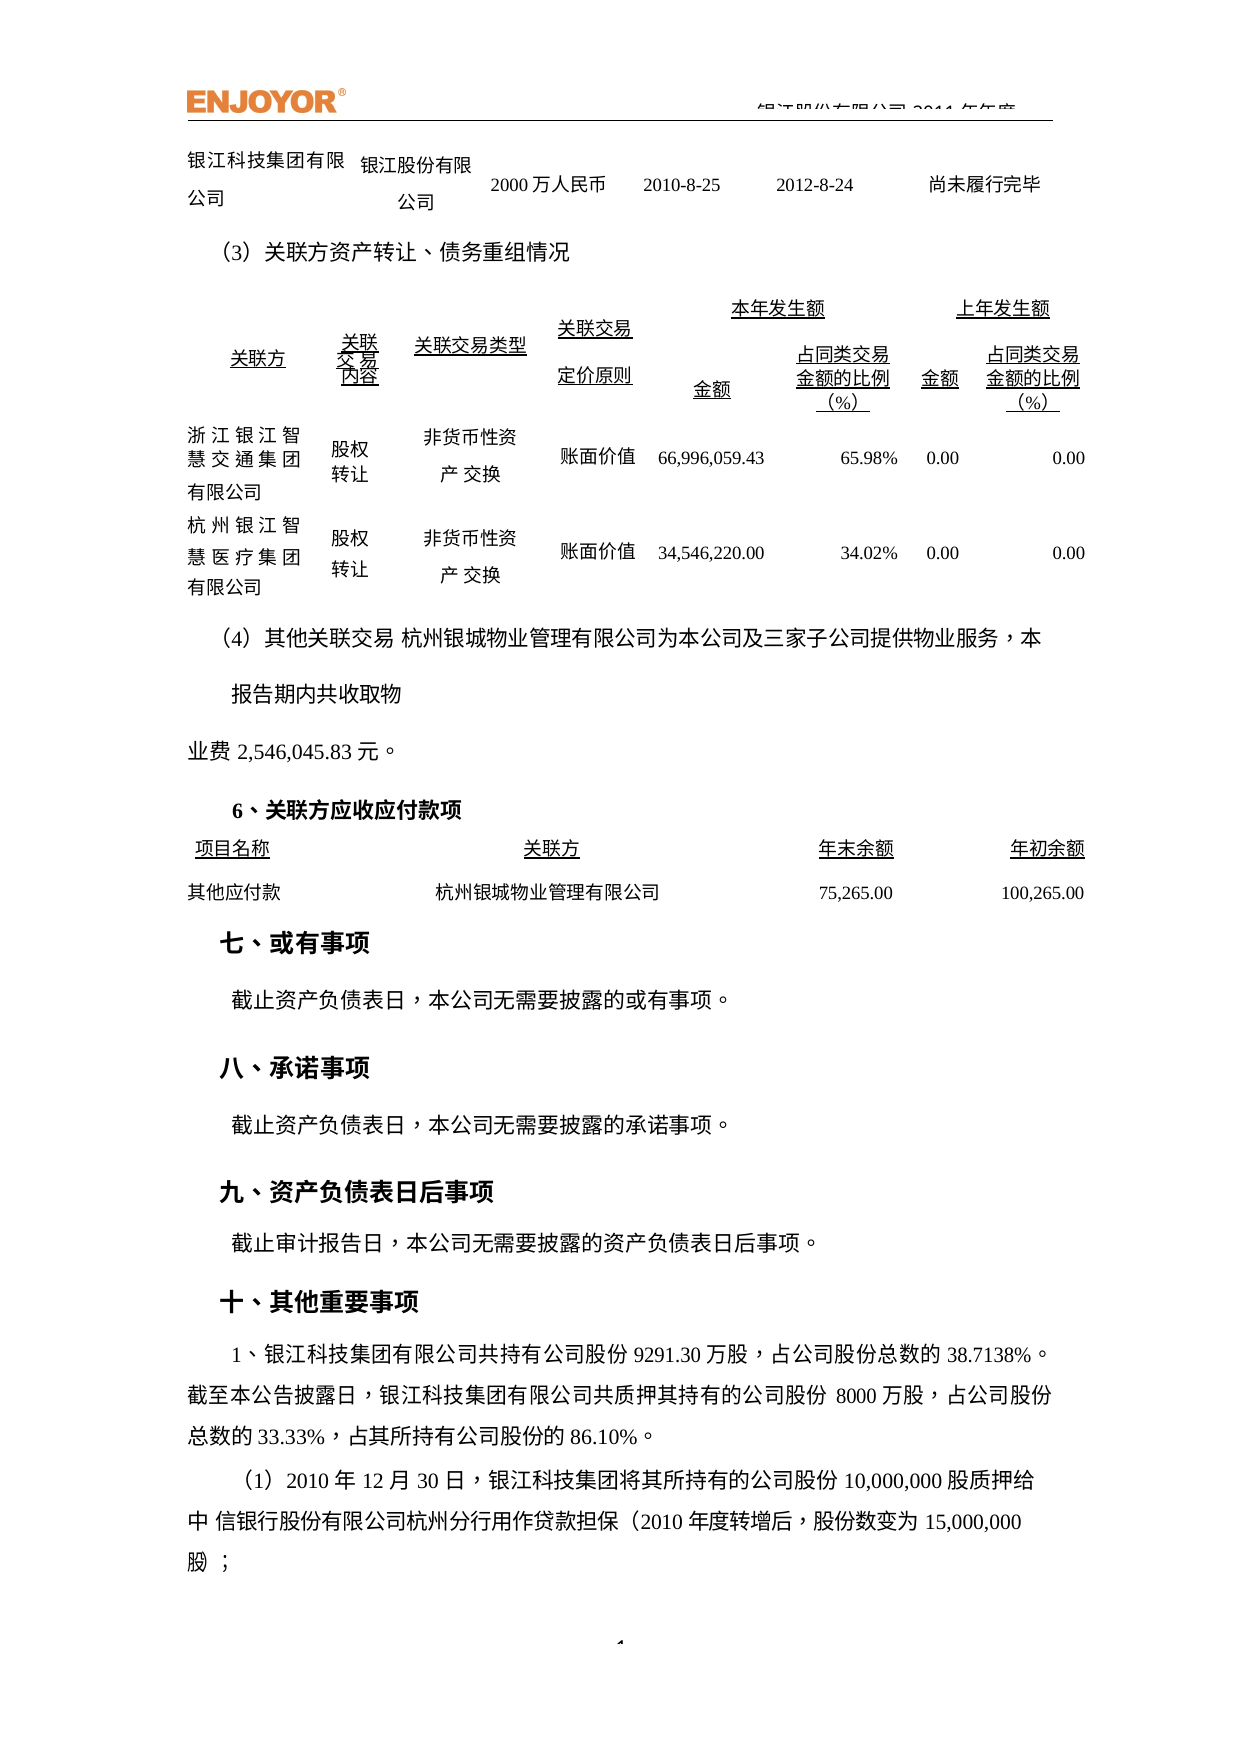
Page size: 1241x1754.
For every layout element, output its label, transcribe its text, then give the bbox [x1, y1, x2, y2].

subtitle 七、或有事项 [219, 926, 406, 960]
text 截止审计报告日，本公司无需要披露的资产负债表日后事项。 [231, 1228, 1053, 1258]
text 有限公司 [187, 483, 369, 504]
text （%） [1006, 390, 1081, 414]
text 1、银江科技集团有限公司共持有公司股份9291.30万股，占公司股份总数的38.7138%。 截至本公告披露日，银江科技集团有限公司共质押其持有的公司股份8000万股，占公司股份 总数的33.33%，占其所持有公司股份的86.10%。 [187, 1339, 1053, 1451]
text （1）2010 年 12 月 30 日，银江科技集团将其所持有的公司股份 10,000,000 股质押给中 信银行股份有限公司杭州分行用作贷款担保（2010 年度转增后，股份数变为 15,000,000 股）； [187, 1465, 1054, 1577]
text 银江股份有限 公司 [360, 152, 474, 215]
text 其他应付款 杭州银城物业管理有限公司 75,265.00 100,265.00 [187, 879, 1096, 905]
text 非货币性资产 交换 [414, 525, 527, 588]
text 有限公司 [187, 578, 369, 598]
text 浙 江 银 江 智 股权 慧 交 通 集 团 [187, 415, 369, 472]
subtitle 十、其他重要事项 [219, 1285, 1053, 1319]
text 非货币性资产 交换 [414, 424, 527, 487]
text 关联交易类型 关联交易 [414, 328, 732, 358]
text （3）关联方资产转让、债务重组情况 [209, 237, 1053, 266]
text 截止资产负债表日，本公司无需要披露的或有事项。 [231, 985, 1053, 1015]
text 项目名称 关联方 年末余额 年初余额 [195, 836, 1096, 861]
text 业费 2,546,045.83 元。 [187, 736, 406, 766]
text 占同类交易 金额的比例 [796, 342, 890, 363]
text 账面价值 34,546,220.00 34.02% 0.00 0.00 [561, 538, 1096, 565]
text 银江科技集团有限 公司 [187, 147, 348, 211]
text 账面价值 66,996,059.43 65.98% 0.00 0.00 [561, 443, 1096, 470]
subtitle 八、承诺事项 [219, 1051, 406, 1084]
text 截止资产负债表日，本公司无需要披露的承诺事项。 [231, 1110, 1053, 1139]
subtitle 九、资产负债表日后事项 [219, 1175, 1053, 1209]
picture [187, 88, 346, 113]
text 2000 万人民币 2010-8-25 2012-8-24 尚未履行完毕 [490, 172, 1096, 197]
text 本年发生额 上年发生额 [731, 295, 1096, 321]
text 定价原则 金额 [557, 358, 732, 388]
text （4）其他关联交易 杭州银城物业管理有限公司为本公司及三家子公司提供物业服务，本报告期内共收取物 [209, 623, 1053, 709]
text 占同类交易 金额 金额的比例 [921, 342, 1081, 390]
text （%） [796, 390, 890, 414]
text 杭 州 银 江 智 股权 慧 医 疗 集 团 [187, 508, 369, 571]
text 占同类交易 金额的比例 [796, 364, 890, 387]
text 关联方 关联交 易内容 [211, 328, 378, 388]
text 6、关联方应收应付款项 [232, 795, 1053, 824]
